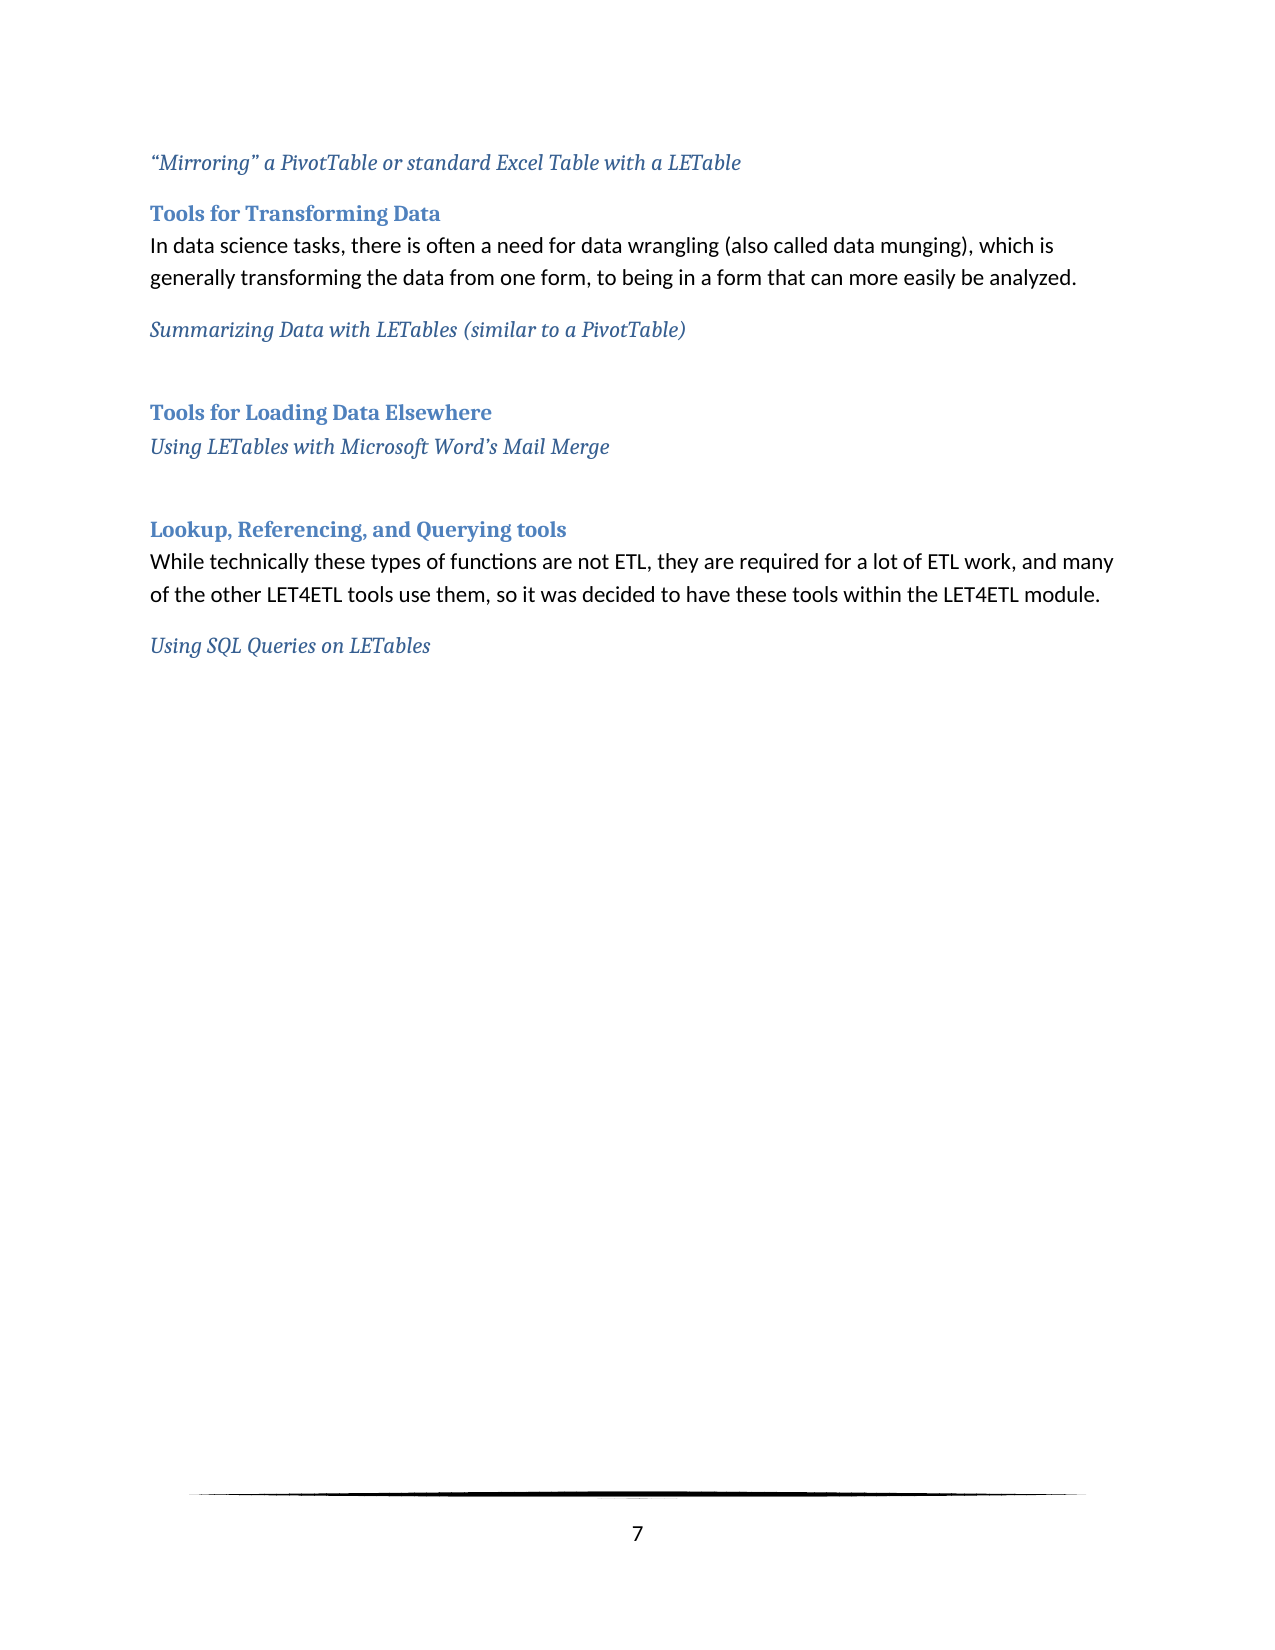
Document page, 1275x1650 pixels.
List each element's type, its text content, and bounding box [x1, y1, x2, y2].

text While technically these types of functions are not ETL, they are required for a lot of ETL work, and many of the other LET4ETL tools use them, so it was decided to have these tools within the LET4ETL module. [150, 547, 1125, 608]
picture [189, 1490, 1087, 1499]
subtitle Lookup, Referencing, and Querying tools [150, 517, 1125, 544]
subtitle Tools for Transforming Data [150, 201, 1125, 227]
text In data science tasks, there is often a need for data wrangling (also called data munging), which is generally transforming the data from one form, to being in a form that can more easily be analyzed. [150, 231, 1125, 291]
subtitle Tools for Loading Data Elsewhere [150, 400, 1125, 426]
subtitle Summarizing Data with LETables (similar to a PivotTable) [150, 316, 1125, 343]
subtitle Using SQL Queries on LETables [150, 633, 1125, 659]
subtitle “Mirroring” a PivotTable or standard Excel Table with a LETable [150, 150, 1125, 176]
subtitle Using LETables with Microsoft Word’s Mail Merge [150, 434, 1125, 460]
